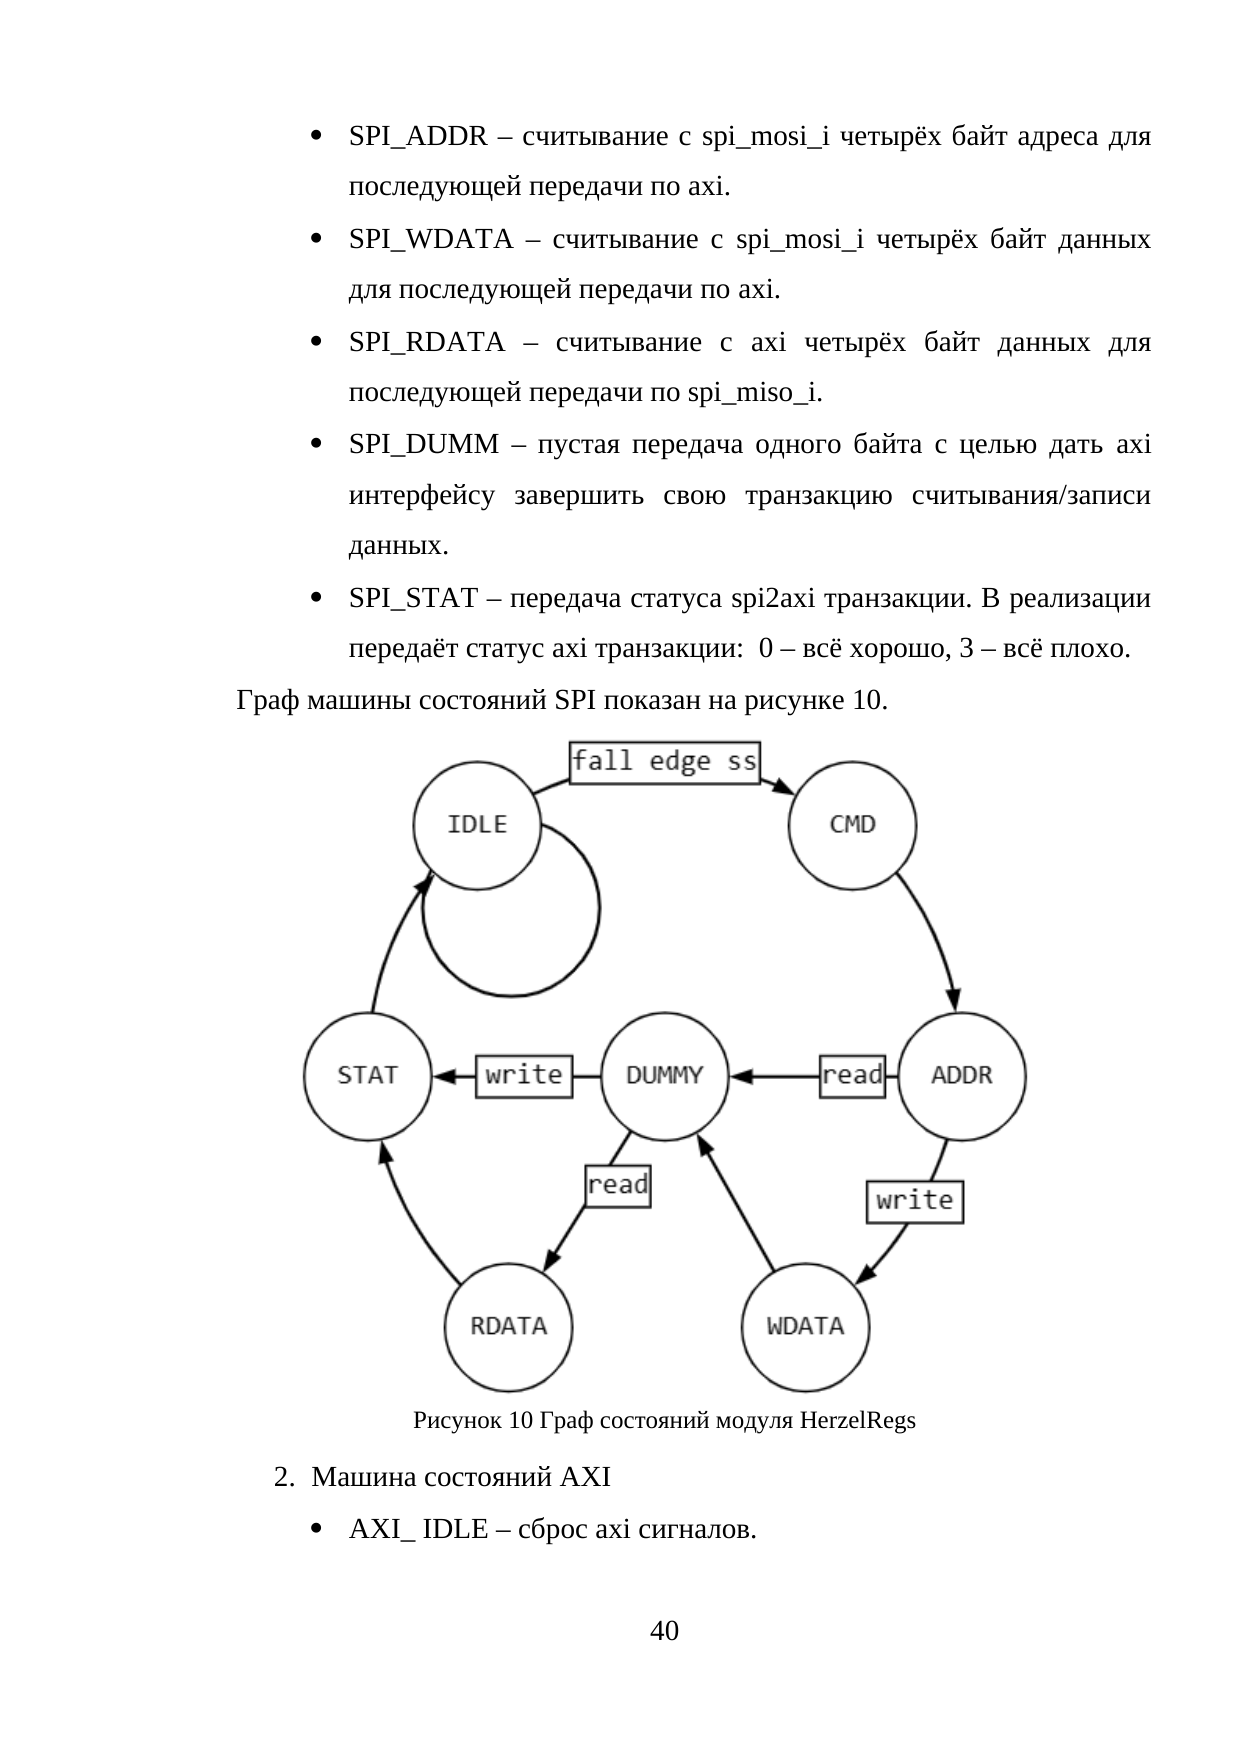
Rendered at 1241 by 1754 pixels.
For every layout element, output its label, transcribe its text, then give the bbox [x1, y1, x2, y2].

list Машина состояний AXI [274, 1459, 1152, 1493]
list SPI_WDATA – считывание с spi_mosi_i четырёх байт данных для последующей передачи по axi. [311, 221, 1152, 305]
list SPI_RDATA – считывание с axi четырёх байт данных для последующей передачи по spi_miso_i. [311, 324, 1152, 408]
list SPI_DUMM – пустая передача одного байта с целью дать axi интерфейсу завершить свою транзакцию считывания/записи данных. [311, 427, 1152, 561]
text Граф машины состояний SPI показан на рисунке 10. [177, 682, 1152, 716]
list AXI_ IDLE – сброс axi сигналов. [311, 1512, 1152, 1545]
list SPI_STAT – передача статуса spi2axi транзакции. В реализации передаёт статус axi транзакции: 0 – всё хорошо, 3 – всё плохо. [311, 580, 1152, 664]
picture [283, 735, 1046, 1402]
list SPI_ADDR – считывание с spi_mosi_i четырёх байт адреса для последующей передачи по axi. [311, 118, 1152, 202]
